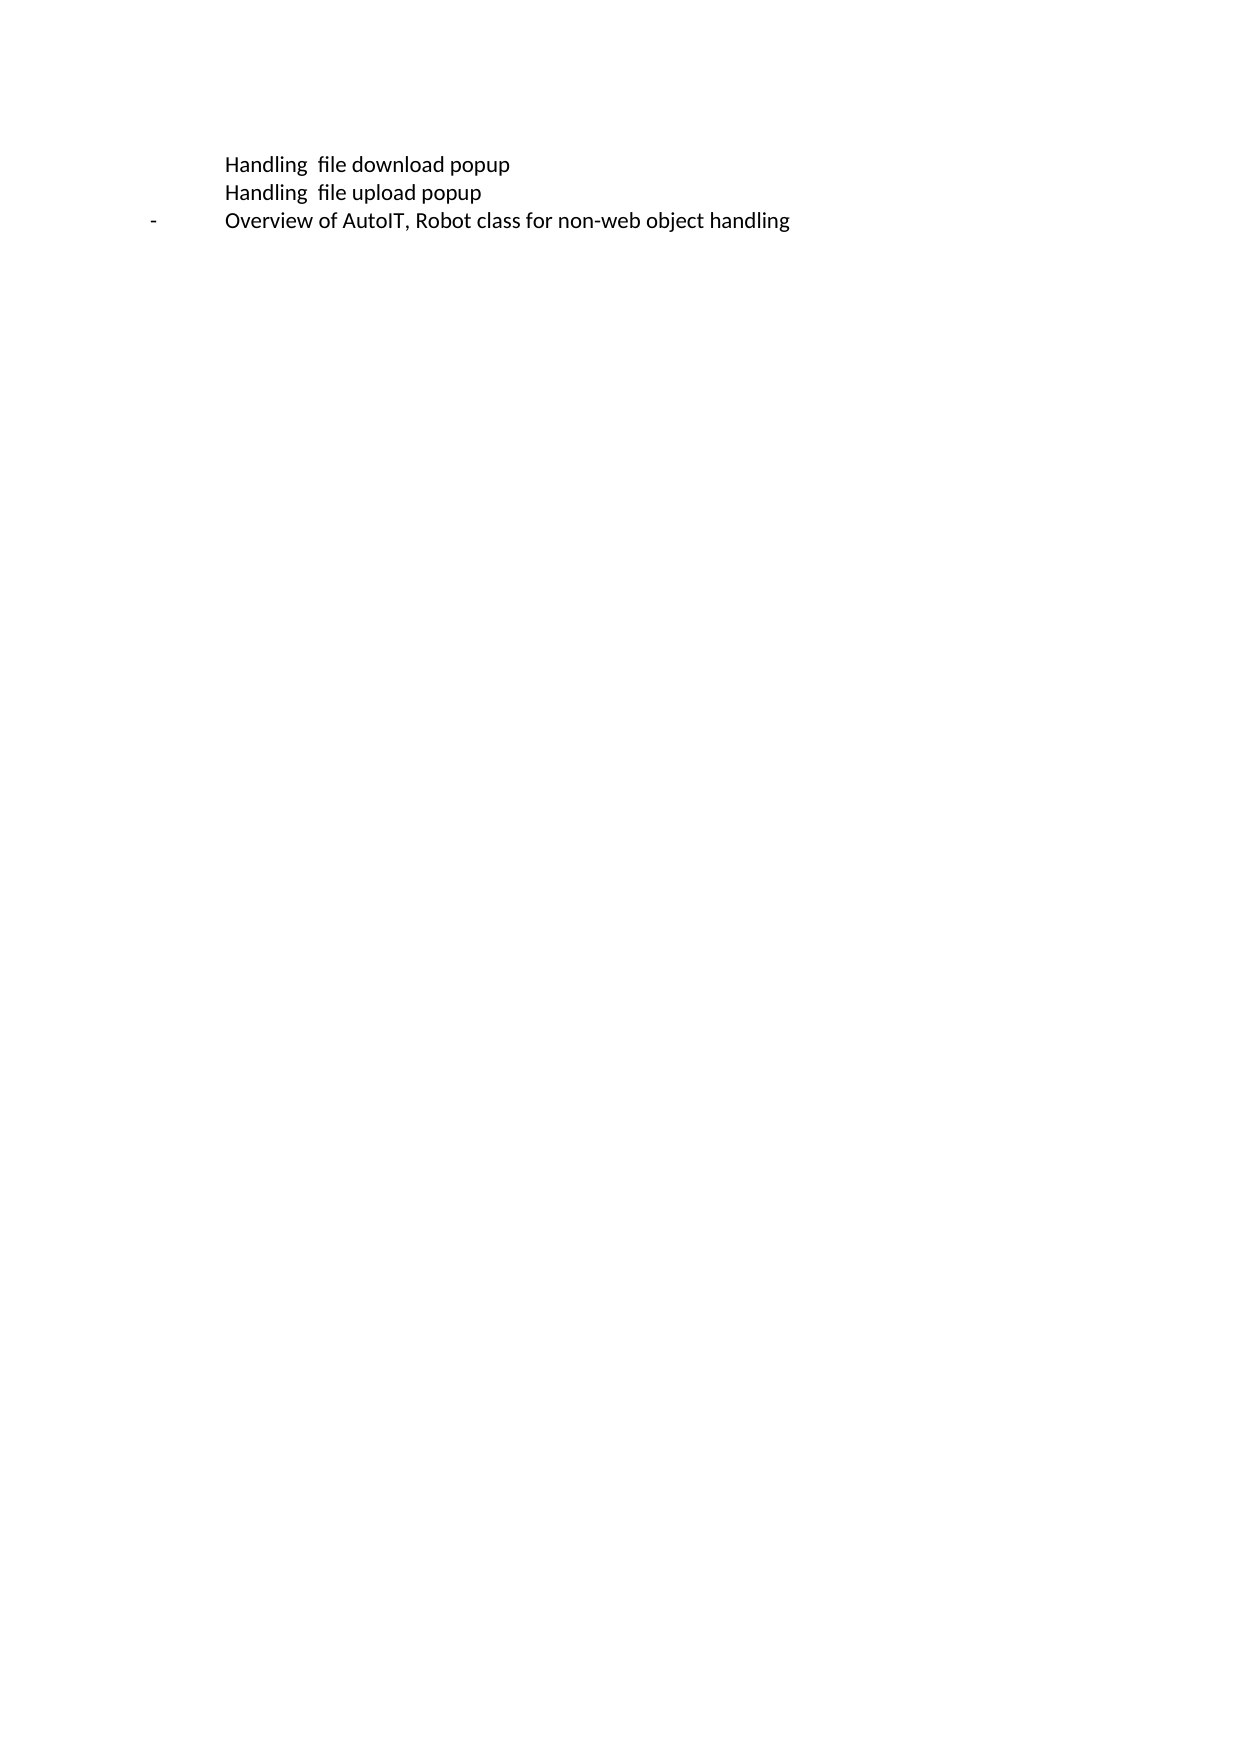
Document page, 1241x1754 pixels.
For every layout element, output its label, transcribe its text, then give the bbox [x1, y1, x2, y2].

text Handling file upload popup [150, 178, 1090, 206]
text Handling file download popup [150, 150, 1090, 178]
text - Overview of AutoIT, Robot class for non-web object handling [150, 206, 1090, 234]
